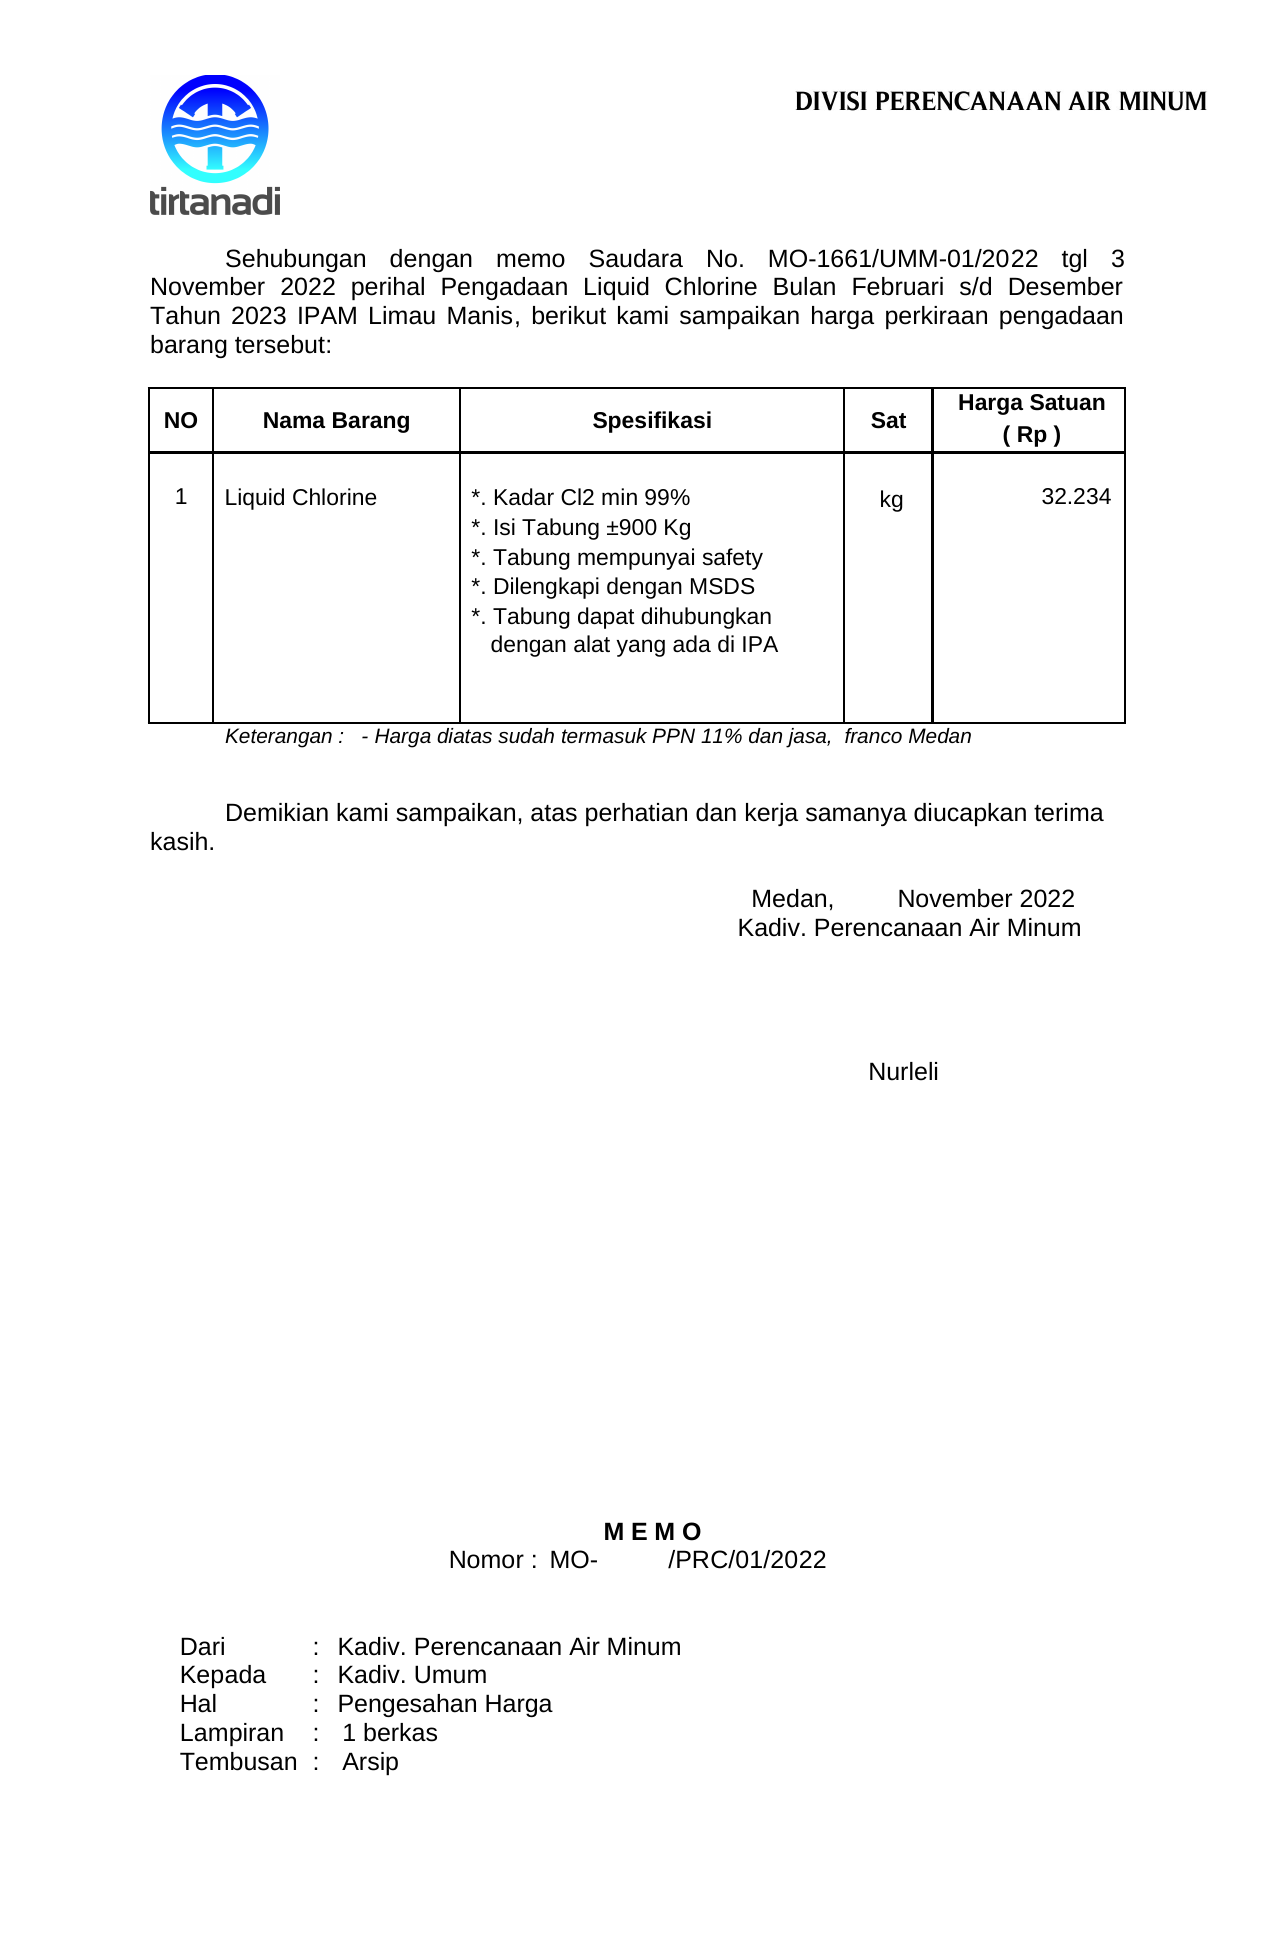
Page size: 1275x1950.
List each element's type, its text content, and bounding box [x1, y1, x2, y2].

text Dari : Kadiv. Perencanaan Air Minum [179, 1632, 1125, 1661]
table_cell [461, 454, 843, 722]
picture [150, 75, 280, 215]
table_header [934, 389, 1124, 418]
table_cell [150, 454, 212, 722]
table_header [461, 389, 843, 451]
text Tembusan : Arsip [179, 1747, 1125, 1776]
text Keterangan : - Harga diatas sudah termasuk PPN 11% dan jasa, franco Medan [225, 724, 1125, 748]
text Kadiv. Perencanaan Air Minum [600, 913, 1125, 942]
text Demikian kami sampaikan, atas perhatian dan kerja samanya diucapkan terima kasih. [150, 798, 1125, 856]
text Sehubungan dengan memo Saudara No. MO-1661/UMM-01/2022 tgl 3 November 2022 perihal Pengadaan Liquid Chlorine Bulan Februari s/d Desember Tahun 2023 IPAM Limau Manis, berikut kami sampaikan harga perkiraan pengadaan barang tersebut: [150, 243, 1125, 358]
text Kepada : Kadiv. Umum [179, 1661, 1125, 1689]
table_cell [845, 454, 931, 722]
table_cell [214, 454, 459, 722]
text M E M O [179, 1517, 1125, 1546]
text Medan, November 2022 [600, 884, 1125, 913]
text Hal : Pengesahan Harga [179, 1689, 1125, 1718]
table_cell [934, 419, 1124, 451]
picture [795, 86, 1221, 118]
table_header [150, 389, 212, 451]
text Lampiran : 1 berkas [179, 1718, 1125, 1747]
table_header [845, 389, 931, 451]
text Nurleli [750, 1057, 1125, 1086]
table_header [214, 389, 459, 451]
text Nomor : MO- /PRC/01/2022 [150, 1546, 1125, 1574]
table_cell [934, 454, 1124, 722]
